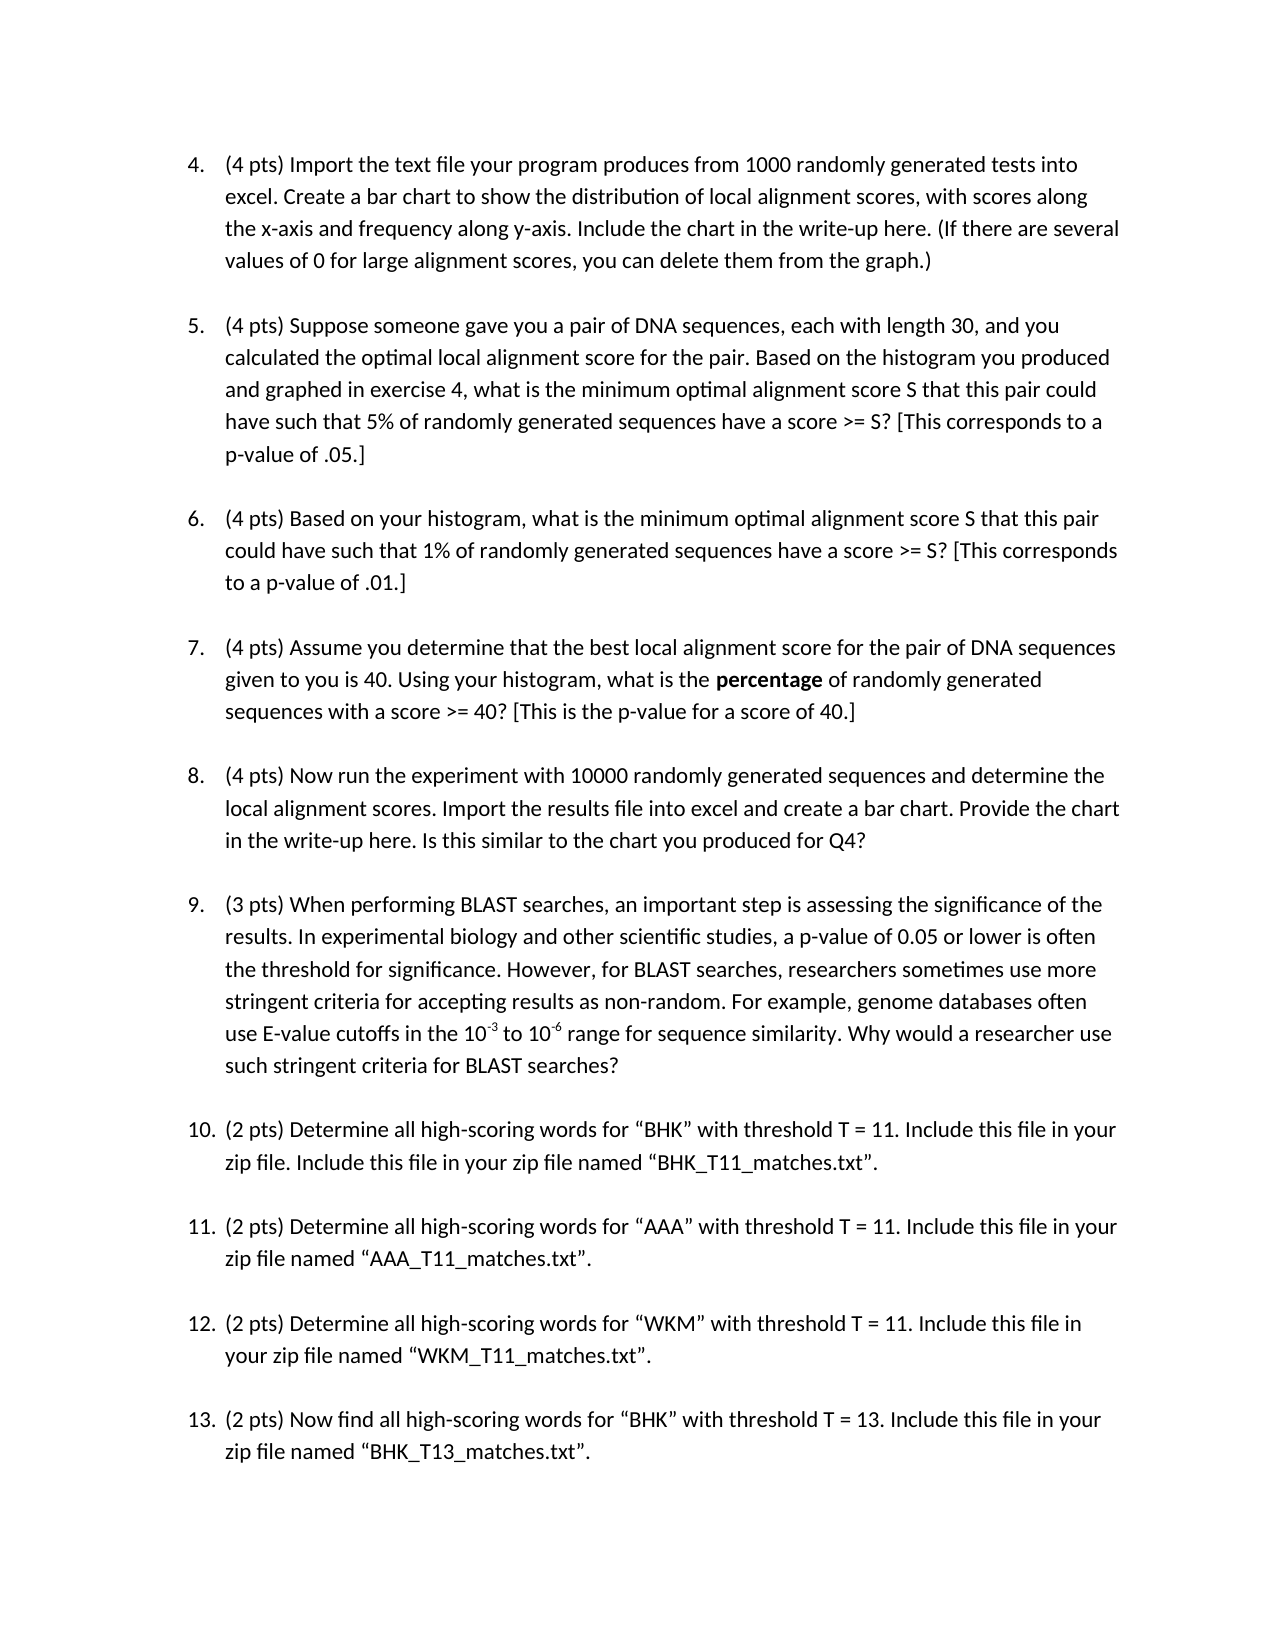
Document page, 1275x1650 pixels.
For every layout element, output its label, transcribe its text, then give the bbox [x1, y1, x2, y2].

list (4 pts) Assume you determine that the best local alignment score for the pair of DNA sequences given to you is 40. Using your histogram, what is the percentage of randomly generated sequences with a score >= 40? [This is the p-value for a score of 40.] [187, 633, 1125, 725]
list (4 pts) Based on your histogram, what is the minimum optimal alignment score S that this pair could have such that 1% of randomly generated sequences have a score >= S? [This corresponds to a p-value of .01.] [187, 504, 1125, 596]
list (3 pts) When performing BLAST searches, an important step is assessing the significance of the results. In experimental biology and other scientific studies, a p-value of 0.05 or lower is often the threshold for significance. However, for BLAST searches, researchers sometimes use more stringent criteria for accepting results as non-random. For example, genome databases often use E-value cutoffs in the 10-3 to 10-6 range for sequence similarity. Why would a researcher use such stringent criteria for BLAST searches? [187, 890, 1125, 1079]
list (2 pts) Determine all high-scoring words for “AAA” with threshold T = 11. Include this file in your zip file named “AAA_T11_matches.txt”. [187, 1212, 1125, 1272]
list (4 pts) Import the text file your program produces from 1000 randomly generated tests into excel. Create a bar chart to show the distribution of local alignment scores, with scores along the x-axis and frequency along y-axis. Include the chart in the write-up here. (If there are several values of 0 for large alignment scores, you can delete them from the graph.) [187, 150, 1125, 274]
list (2 pts) Determine all high-scoring words for “WKM” with threshold T = 11. Include this file in your zip file named “WKM_T11_matches.txt”. [187, 1309, 1125, 1369]
list (2 pts) Now find all high-scoring words for “BHK” with threshold T = 13. Include this file in your zip file named “BHK_T13_matches.txt”. [187, 1405, 1125, 1466]
list (2 pts) Determine all high-scoring words for “BHK” with threshold T = 11. Include this file in your zip file. Include this file in your zip file named “BHK_T11_matches.txt”. [187, 1116, 1125, 1176]
list (4 pts) Suppose someone gave you a pair of DNA sequences, each with length 30, and you calculated the optimal local alignment score for the pair. Based on the histogram you produced and graphed in exercise 4, what is the minimum optimal alignment score S that this pair could have such that 5% of randomly generated sequences have a score >= S? [This corresponds to a p-value of .05.] [187, 311, 1125, 468]
list (4 pts) Now run the experiment with 10000 randomly generated sequences and determine the local alignment scores. Import the results file into excel and create a bar chart. Provide the chart in the write-up here. Is this similar to the chart you produced for Q4? [187, 762, 1125, 854]
